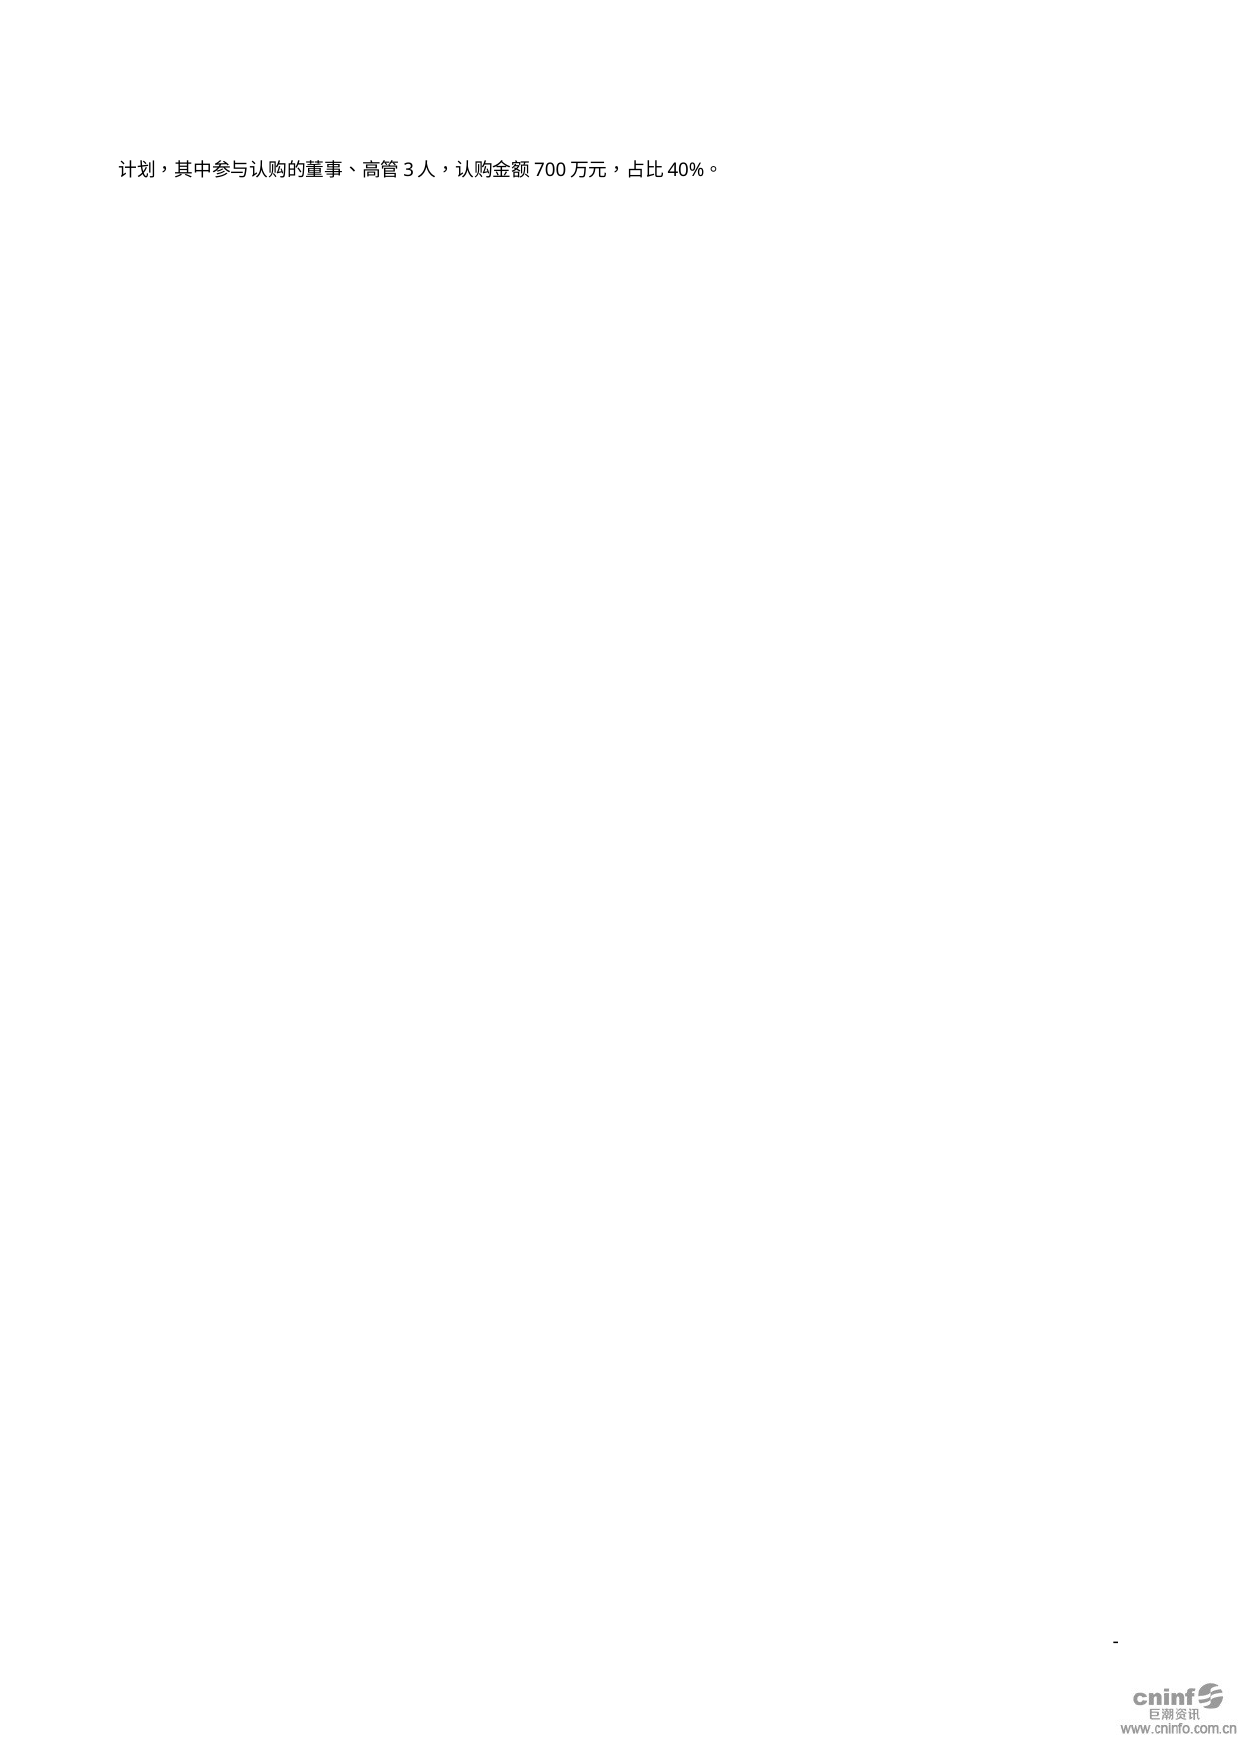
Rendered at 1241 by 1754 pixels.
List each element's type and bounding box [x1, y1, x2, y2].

text [118, 156, 1122, 182]
picture [1115, 1680, 1240, 1737]
